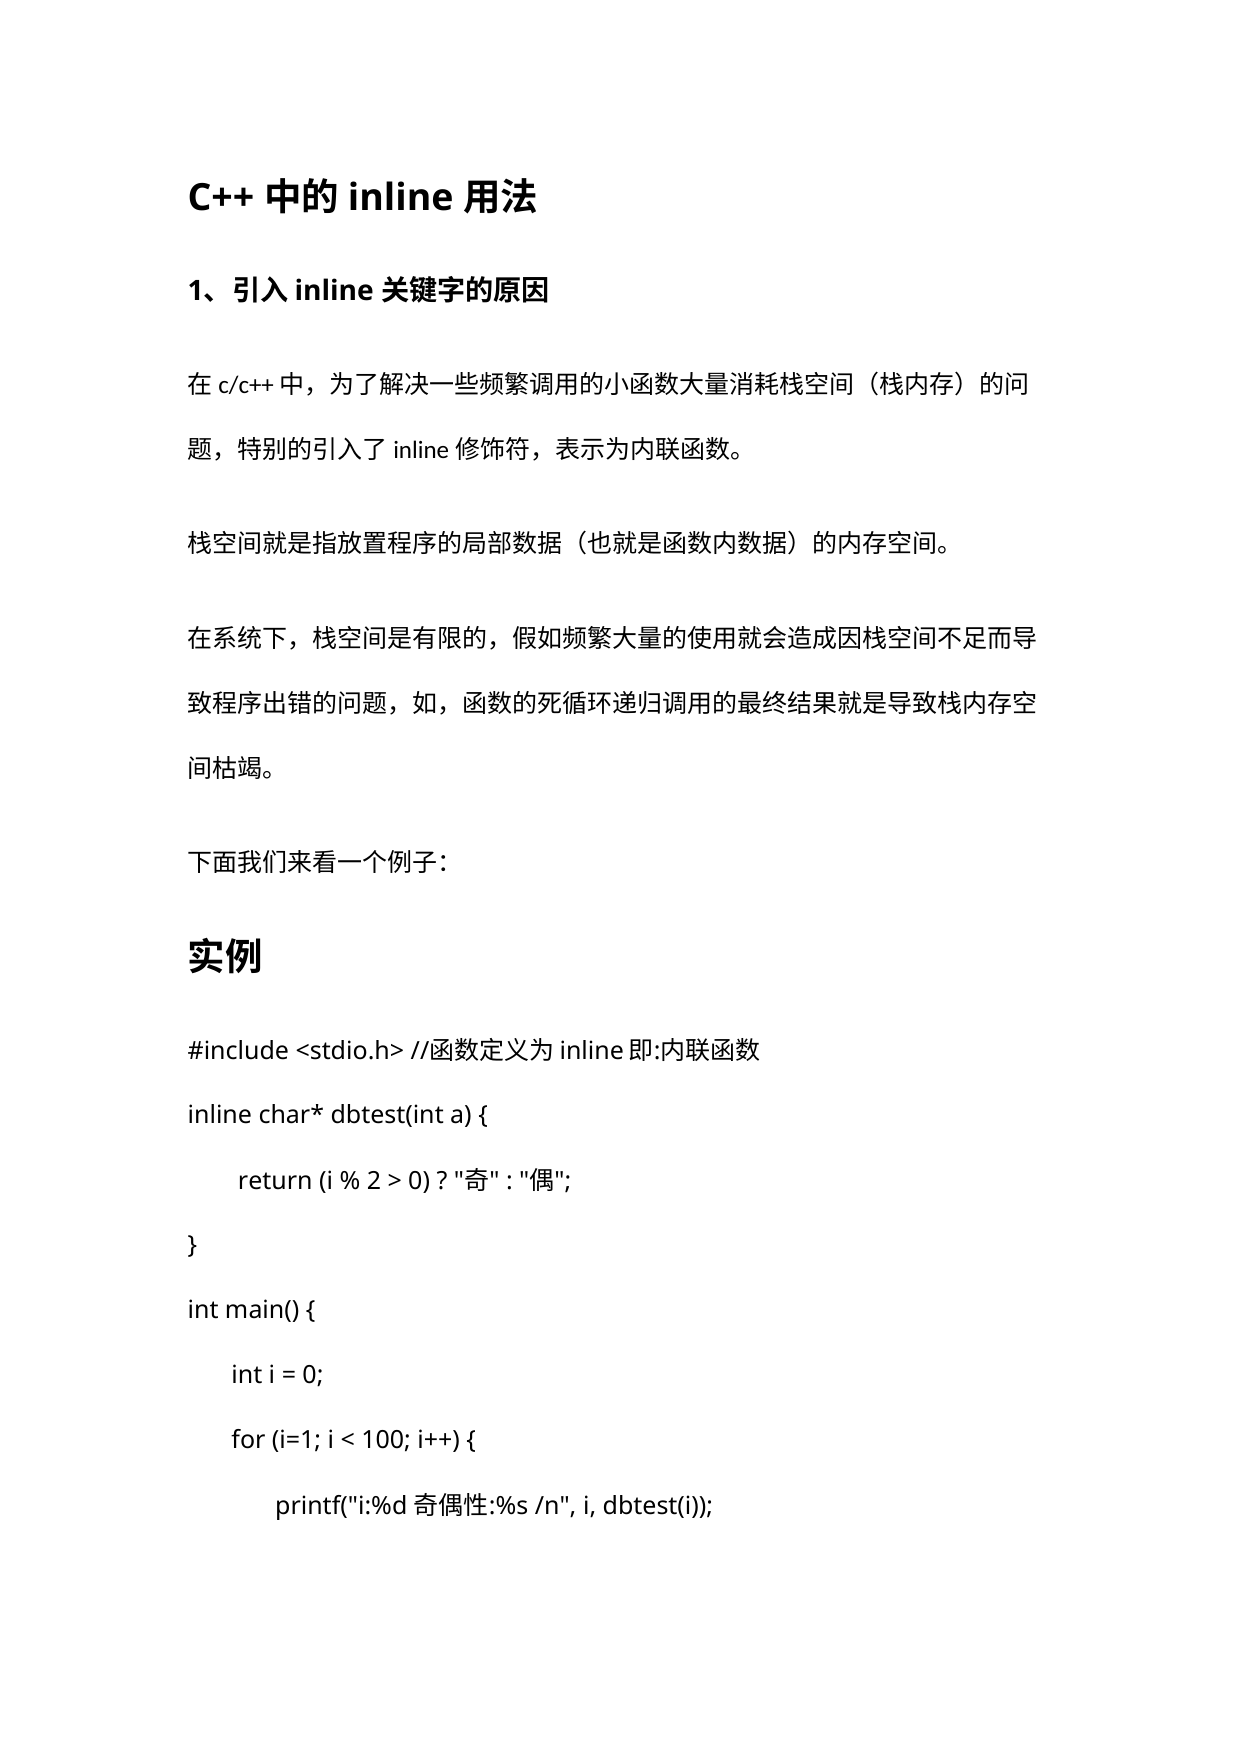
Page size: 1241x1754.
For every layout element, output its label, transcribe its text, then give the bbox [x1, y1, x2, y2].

text 在 c/c++ 中，为了解决一些频繁调用的小函数大量消耗栈空间（栈内存）的问题，特别的引入了 inline 修饰符，表示为内联函数。 [187, 350, 1053, 480]
text return (i % 2 > 0) ? "奇" : "偶"; [187, 1146, 1053, 1211]
text 下面我们来看一个例子： [187, 828, 1053, 893]
subtitle C++ 中的 inline 用法 [187, 162, 1053, 227]
text } [187, 1211, 1053, 1276]
text 栈空间就是指放置程序的局部数据（也就是函数内数据）的内存空间。 [187, 509, 1053, 574]
text int main() { [187, 1276, 1053, 1341]
text 在系统下，栈空间是有限的，假如频繁大量的使用就会造成因栈空间不足而导致程序出错的问题，如，函数的死循环递归调用的最终结果就是导致栈内存空间枯竭。 [187, 604, 1053, 799]
text #include <stdio.h> //函数定义为inline即:内联函数 [187, 1016, 1053, 1081]
text inline char* dbtest(int a) { [187, 1081, 1053, 1146]
text for (i=1; i < 100; i++) { [187, 1406, 1053, 1471]
text printf("i:%d 奇偶性:%s /n", i, dbtest(i)); [231, 1471, 1053, 1536]
subtitle 1、引入 inline 关键字的原因 [187, 256, 1053, 321]
text int i = 0; [187, 1341, 1053, 1406]
subtitle 实例 [187, 922, 1053, 987]
